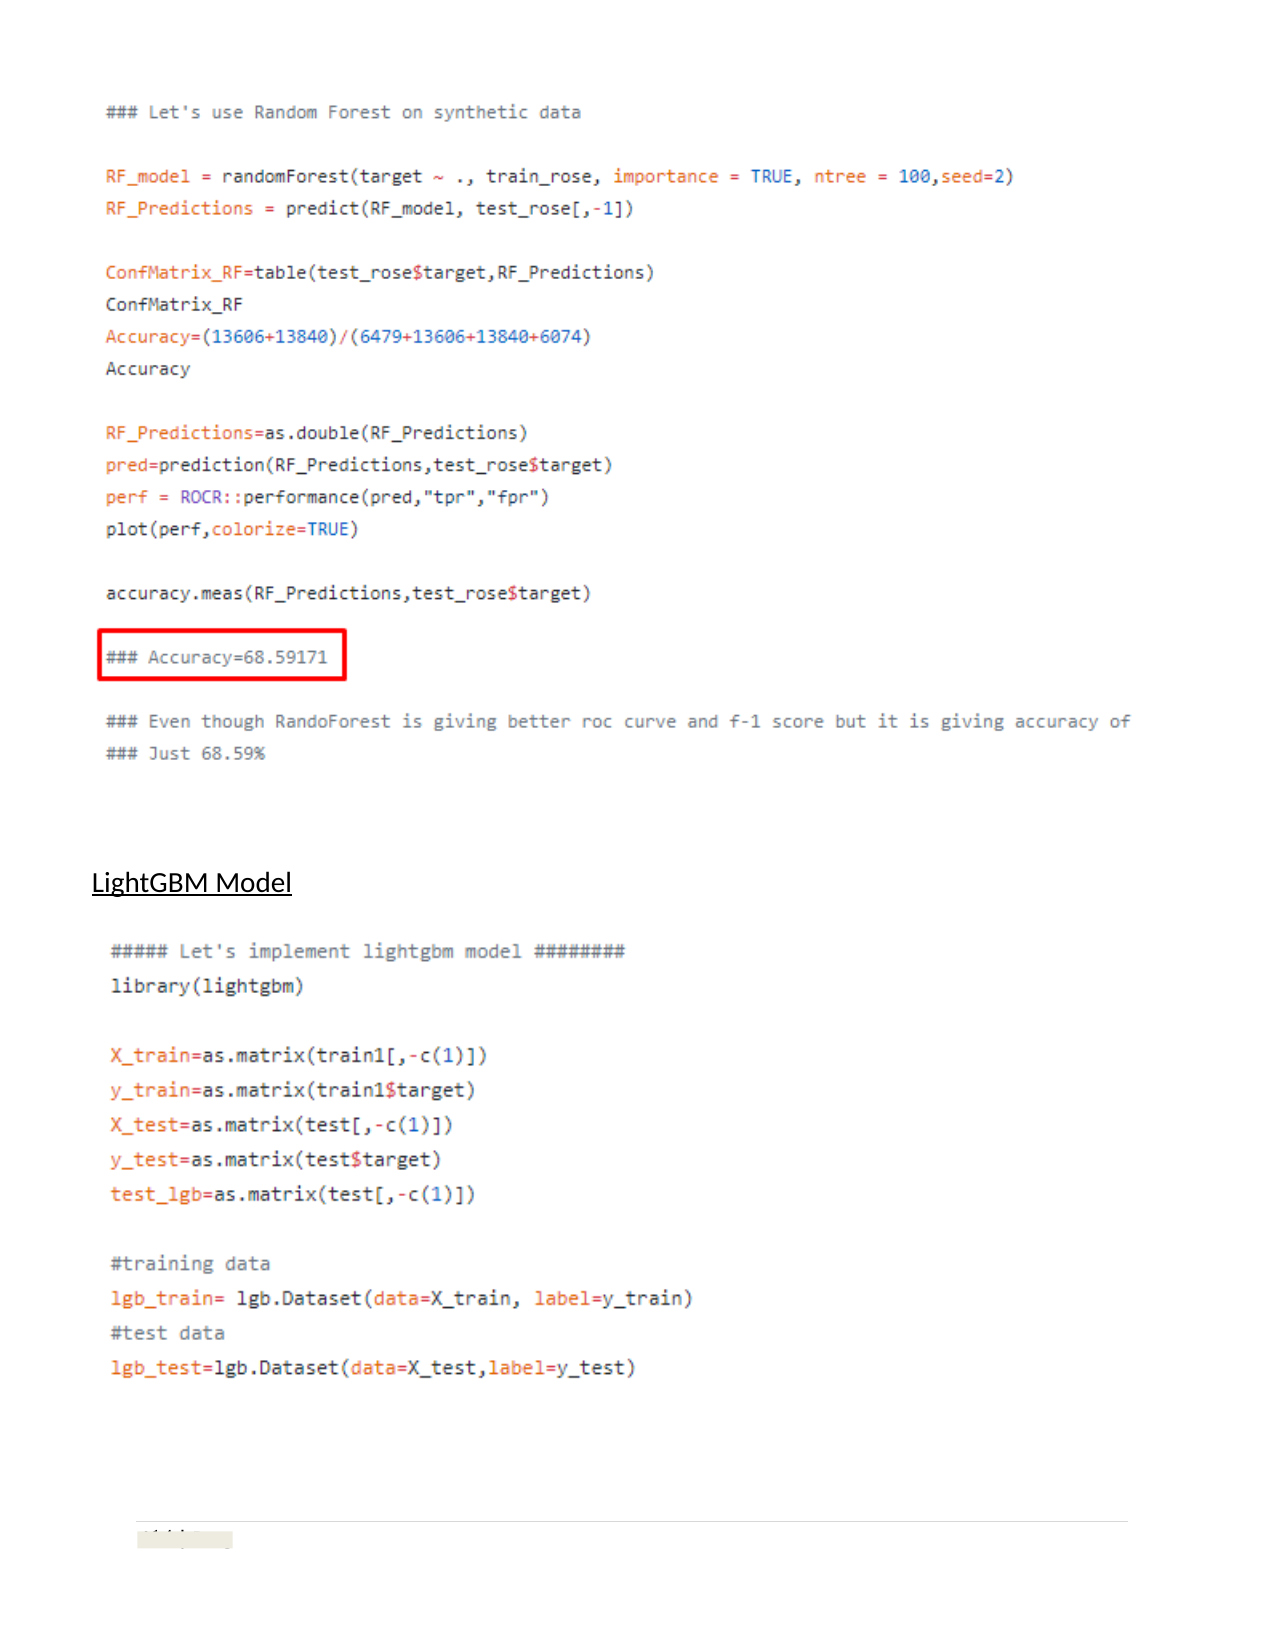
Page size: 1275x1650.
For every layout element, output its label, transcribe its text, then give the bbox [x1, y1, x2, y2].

picture [91, 93, 1159, 776]
text LightGBM Model [92, 864, 1116, 899]
picture [91, 935, 734, 1399]
